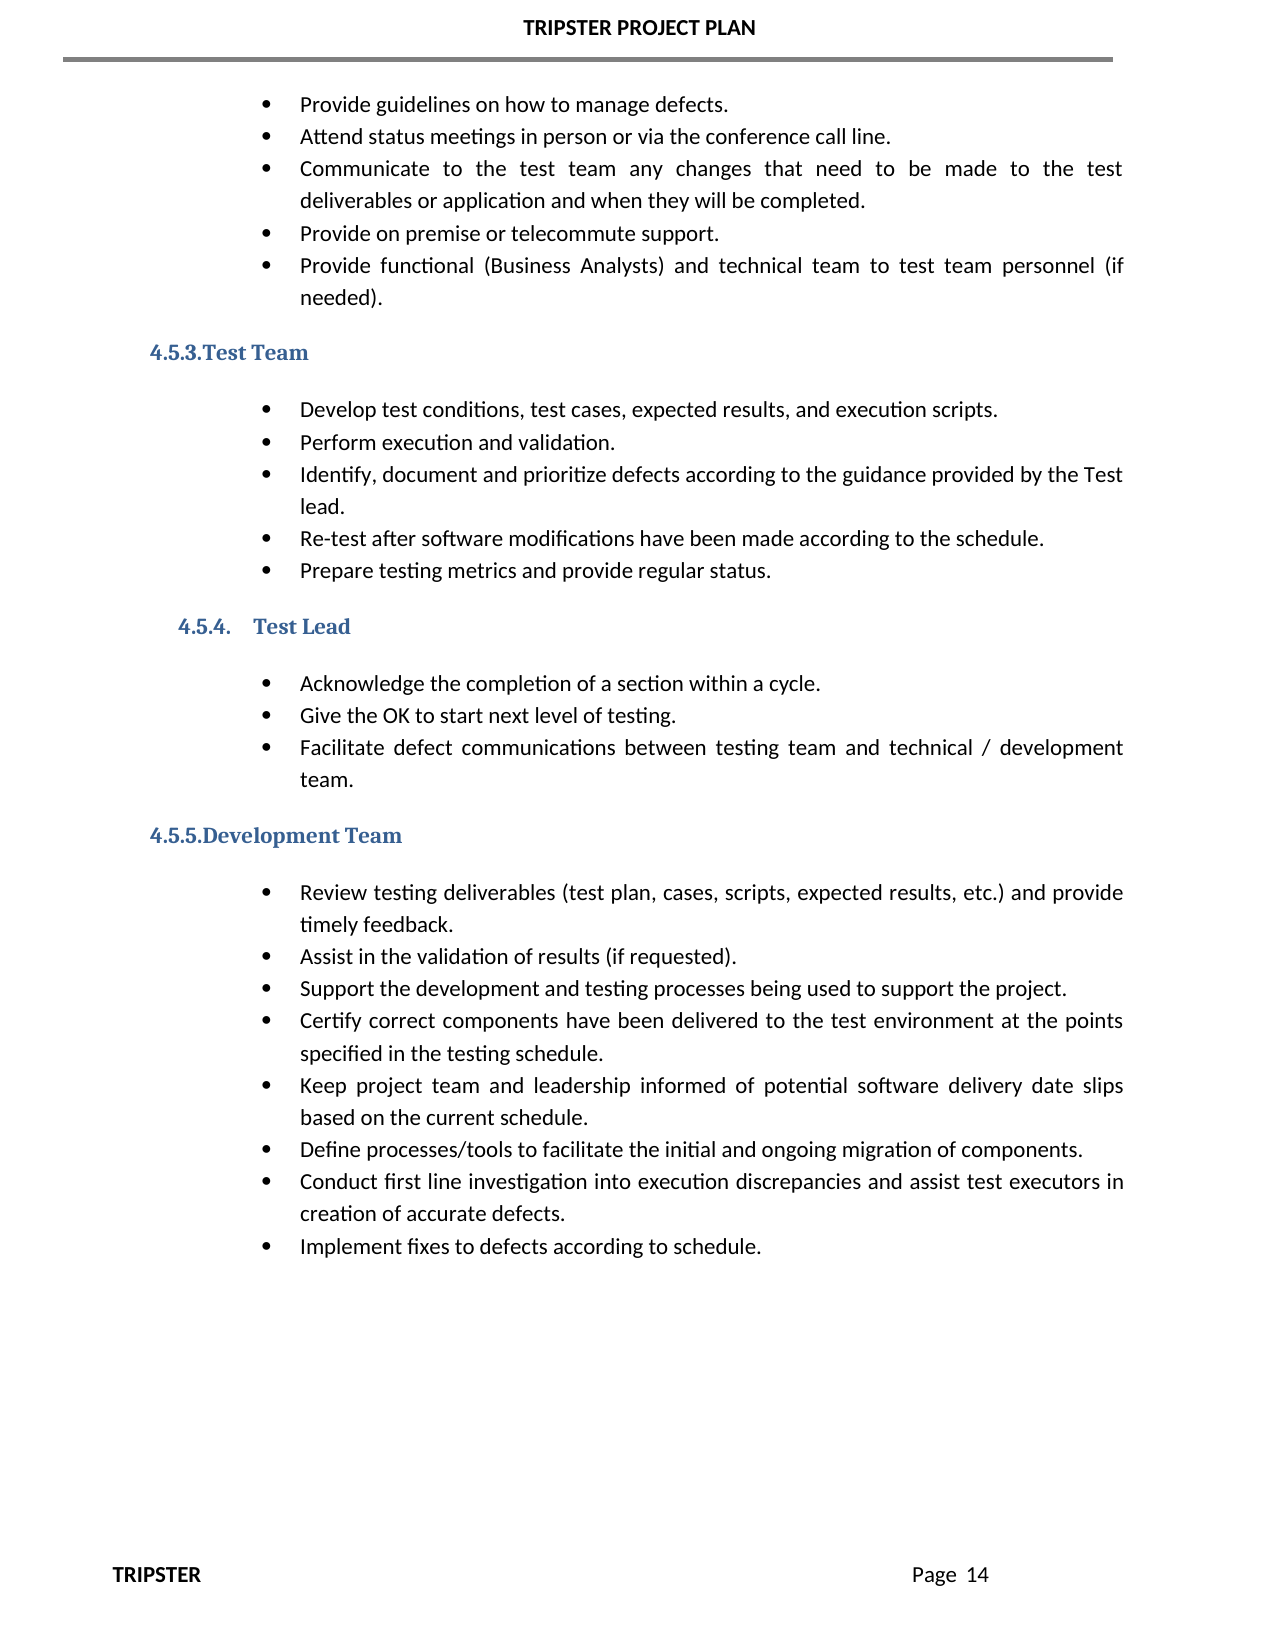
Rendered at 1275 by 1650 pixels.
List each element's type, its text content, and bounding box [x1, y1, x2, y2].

subtitle Test Lead [178, 613, 1125, 640]
list Perform execution and validation. [262, 428, 1125, 456]
list Define processes/tools to facilitate the initial and ongoing migration of components. [262, 1135, 1125, 1163]
list Facilitate defect communications between testing team and technical / development team. [262, 733, 1125, 793]
list Provide functional (Business Analysts) and technical team to test team personnel (if needed). [262, 251, 1125, 311]
subtitle Development Team [150, 822, 1125, 849]
list Provide on premise or telecommute support. [262, 219, 1125, 247]
list Give the OK to start next level of testing. [262, 701, 1125, 729]
list Provide guidelines on how to manage defects. [262, 90, 1125, 118]
list Re-test after software modifications have been made according to the schedule. [262, 524, 1125, 552]
subtitle Test Team [150, 340, 1125, 367]
list Attend status meetings in person or via the conference call line. [262, 122, 1125, 150]
list Certify correct components have been delivered to the test environment at the points specified in the testing schedule. [262, 1006, 1125, 1067]
list Communicate to the test team any changes that need to be made to the test deliverables or application and when they will be completed. [262, 154, 1125, 214]
list Develop test conditions, test cases, expected results, and execution scripts. [262, 395, 1125, 423]
list Acknowledge the completion of a section within a cycle. [262, 669, 1125, 697]
list Review testing deliverables (test plan, cases, scripts, expected results, etc.) and provide timely feedback. [262, 878, 1125, 938]
list Keep project team and leadership informed of potential software delivery date slips based on the current schedule. [262, 1071, 1125, 1131]
list Prepare testing metrics and provide regular status. [262, 556, 1125, 584]
list Identify, document and prioritize defects according to the guidance provided by the Test lead. [262, 460, 1125, 520]
list Conduct first line investigation into execution discrepancies and assist test executors in creation of accurate defects. [262, 1167, 1125, 1228]
list Assist in the validation of results (if requested). [262, 942, 1125, 970]
list Implement fixes to defects according to schedule. [262, 1232, 1125, 1260]
list Support the development and testing processes being used to support the project. [262, 974, 1125, 1002]
